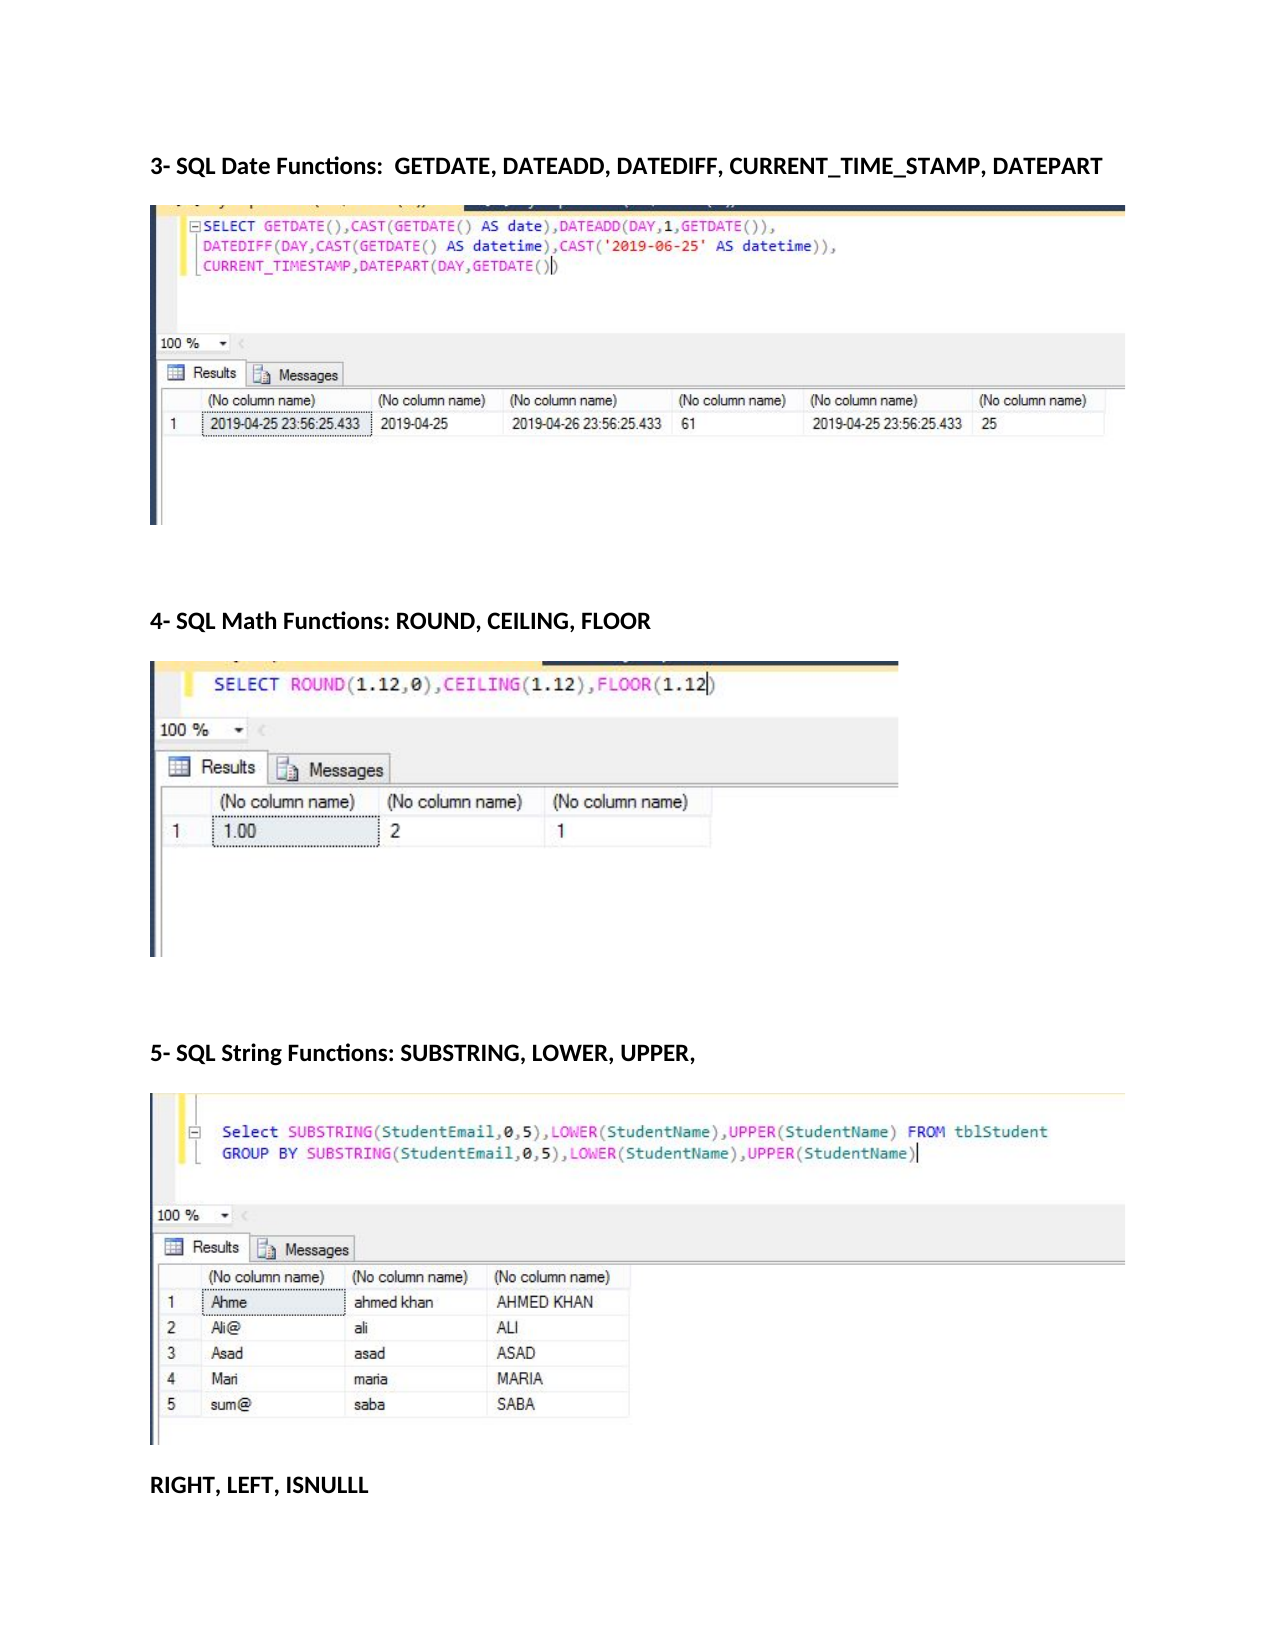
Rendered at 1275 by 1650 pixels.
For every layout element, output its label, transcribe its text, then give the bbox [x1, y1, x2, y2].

picture [150, 661, 899, 957]
text 4- SQL Math Functions: ROUND, CEILING, FLOOR [150, 605, 1125, 636]
text 5- SQL String Functions: SUBSTRING, LOWER, UPPER, [150, 1037, 1125, 1068]
picture [150, 205, 1125, 525]
text RIGHT, LEFT, ISNULLL [150, 1469, 1125, 1500]
text 3- SQL Date Functions: GETDATE, DATEADD, DATEDIFF, CURRENT_TIME_STAMP, DATEPART [150, 150, 1125, 181]
picture [150, 1093, 1125, 1445]
